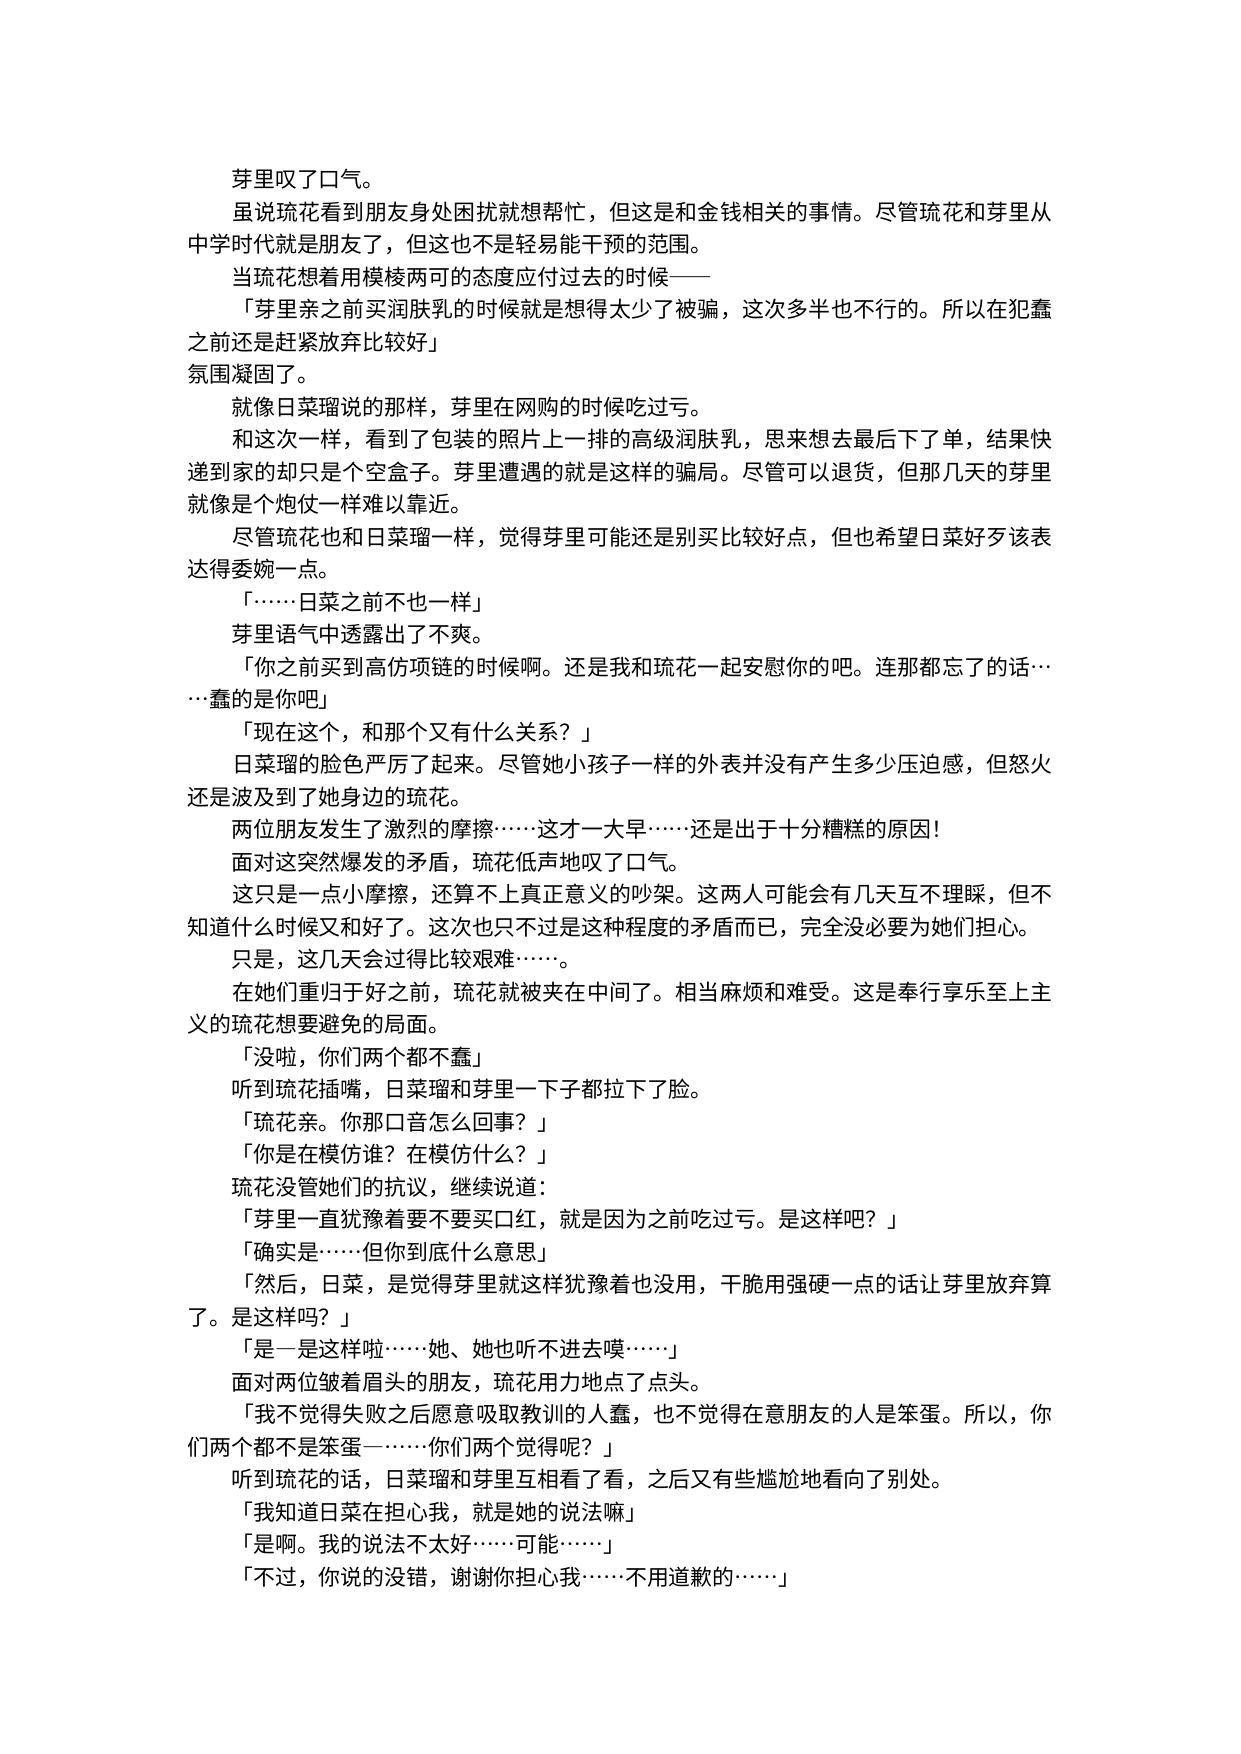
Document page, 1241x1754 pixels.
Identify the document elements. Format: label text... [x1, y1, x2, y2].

text 听到琉花插嘴，日菜瑠和芽里一下子都拉下了脸。 [187, 1072, 1053, 1104]
text 「是—是这样啦……她、她也听不进去嗼……」 [187, 1332, 1053, 1364]
text 氛围凝固了。 [187, 357, 1053, 389]
text 「你之前买到高仿项链的时候啊。还是我和琉花一起安慰你的吧。连那都忘了的话……蠢的是你吧」 [187, 649, 1053, 714]
text 「你是在模仿谁？在模仿什么？」 [187, 1137, 1053, 1169]
text 和这次一样，看到了包装的照片上一排的高级润肤乳，思来想去最后下了单，结果快递到家的却只是个空盒子。芽里遭遇的就是这样的骗局。尽管可以退货，但那几天的芽里就像是个炮仗一样难以靠近。 [187, 422, 1053, 519]
text 听到琉花的话，日菜瑠和芽里互相看了看，之后又有些尴尬地看向了别处。 [187, 1462, 1053, 1494]
text 日菜瑠的脸色严厉了起来。尽管她小孩子一样的外表并没有产生多少压迫感，但怒火还是波及到了她身边的琉花。 [187, 747, 1053, 812]
text 「是啊。我的说法不太好……可能……」 [187, 1527, 1053, 1559]
text 「芽里一直犹豫着要不要买口红，就是因为之前吃过亏。是这样吧？」 [187, 1202, 1053, 1234]
text 虽说琉花看到朋友身处困扰就想帮忙，但这是和金钱相关的事情。尽管琉花和芽里从中学时代就是朋友了，但这也不是轻易能干预的范围。 [187, 194, 1053, 259]
text 这只是一点小摩擦，还算不上真正意义的吵架。这两人可能会有几天互不理睬，但不知道什么时候又和好了。这次也只不过是这种程度的矛盾而已，完全没必要为她们担心。 [187, 877, 1053, 942]
text 「芽里亲之前买润肤乳的时候就是想得太少了被骗，这次多半也不行的。所以在犯蠢之前还是赶紧放弃比较好」 [187, 292, 1053, 357]
text 只是，这几天会过得比较艰难……。 [187, 942, 1053, 974]
text 「我不觉得失败之后愿意吸取教训的人蠢，也不觉得在意朋友的人是笨蛋。所以，你们两个都不是笨蛋—……你们两个觉得呢？」 [187, 1397, 1053, 1462]
text 面对这突然爆发的矛盾，琉花低声地叹了口气。 [187, 844, 1053, 877]
text 就像日菜瑠说的那样，芽里在网购的时候吃过亏。 [187, 389, 1053, 422]
text 两位朋友发生了激烈的摩擦……这才一大早……还是出于十分糟糕的原因！ [187, 812, 1053, 844]
text 芽里语气中透露出了不爽。 [187, 617, 1053, 649]
text 「确实是……但你到底什么意思」 [187, 1234, 1053, 1267]
text 「琉花亲。你那口音怎么回事？」 [187, 1104, 1053, 1137]
text 在她们重归于好之前，琉花就被夹在中间了。相当麻烦和难受。这是奉行享乐至上主义的琉花想要避免的局面。 [187, 974, 1053, 1039]
text 面对两位皱着眉头的朋友，琉花用力地点了点头。 [187, 1364, 1053, 1397]
text 「没啦，你们两个都不蠢」 [187, 1039, 1053, 1072]
text 芽里叹了口气。 [187, 162, 1053, 194]
text 琉花没管她们的抗议，继续说道： [187, 1169, 1053, 1202]
text 「现在这个，和那个又有什么关系？」 [187, 714, 1053, 747]
text 当琉花想着用模棱两可的态度应付过去的时候—— [187, 259, 1053, 292]
text 「不过，你说的没错，谢谢你担心我……不用道歉的……」 [187, 1559, 1053, 1592]
text 尽管琉花也和日菜瑠一样，觉得芽里可能还是别买比较好点，但也希望日菜好歹该表达得委婉一点。 [187, 519, 1053, 584]
text 「我知道日菜在担心我，就是她的说法嘛」 [187, 1494, 1053, 1527]
text 「然后，日菜，是觉得芽里就这样犹豫着也没用，干脆用强硬一点的话让芽里放弃算了。是这样吗？」 [187, 1267, 1053, 1332]
text 「……日菜之前不也一样」 [187, 584, 1053, 617]
